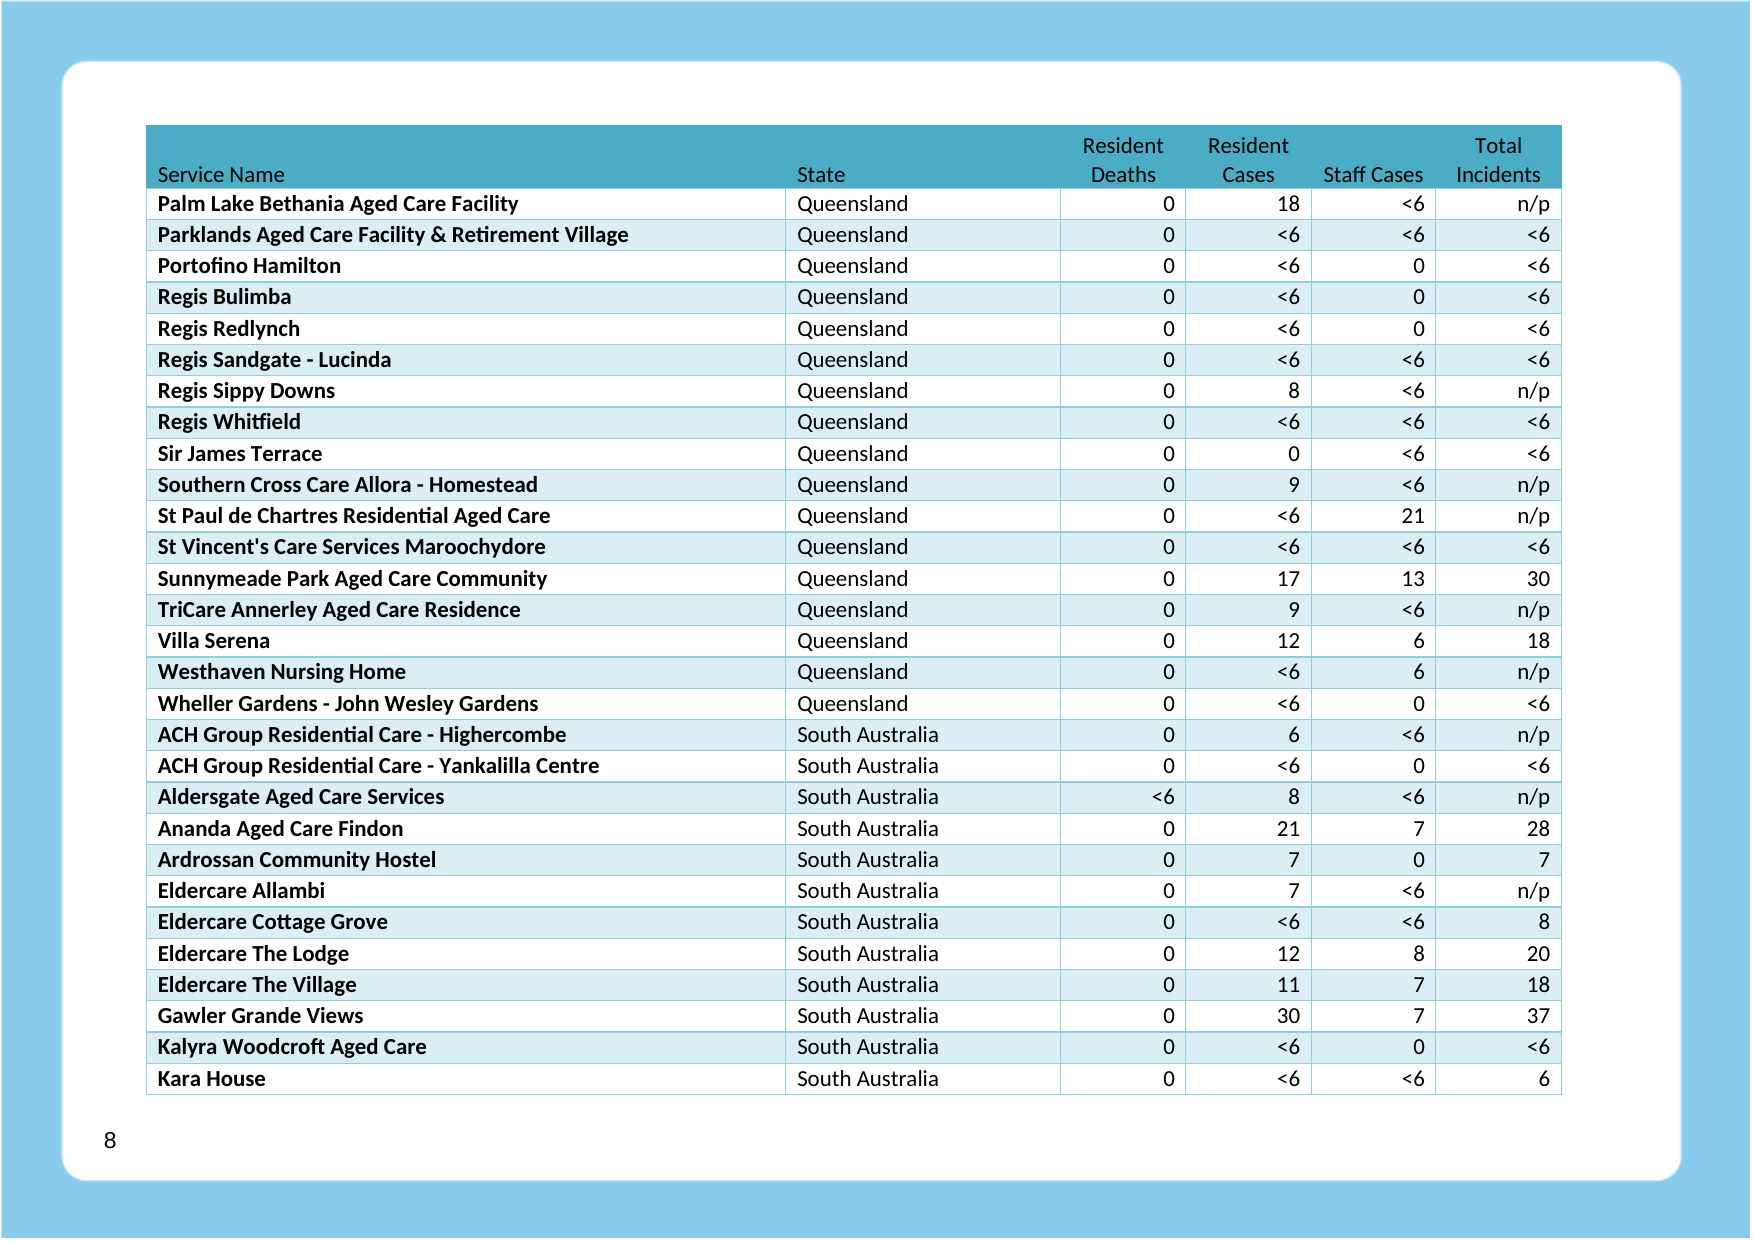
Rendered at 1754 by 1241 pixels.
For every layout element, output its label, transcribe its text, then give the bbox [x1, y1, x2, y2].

table_cell South Australia [786, 720, 1060, 750]
table_cell Kalyra Woodcroft Aged Care [147, 1033, 785, 1063]
table_cell Southern Cross Care Allora - Homestead [147, 470, 785, 500]
table_cell 17 [1186, 564, 1311, 594]
table_cell n/p [1436, 876, 1561, 906]
table_cell 37 [1436, 1001, 1561, 1031]
table_cell <6 [1436, 408, 1561, 438]
table_cell <6 [1436, 751, 1561, 781]
table_header Resident Cases [1186, 126, 1311, 188]
table_cell <6 [1186, 1064, 1311, 1094]
table_cell Gawler Grande Views [147, 1001, 785, 1031]
table_cell Palm Lake Bethania Aged Care Facility [147, 189, 785, 219]
table_cell 18 [1436, 626, 1561, 656]
table_cell <6 [1186, 689, 1311, 719]
table_cell 12 [1186, 626, 1311, 656]
table_cell Queensland [786, 564, 1060, 594]
table_cell 0 [1061, 376, 1185, 406]
table_cell 0 [1061, 501, 1185, 531]
table_cell 0 [1061, 283, 1185, 313]
table_cell 0 [1061, 876, 1185, 906]
table_cell South Australia [786, 908, 1060, 938]
table_cell <6 [1186, 283, 1311, 313]
table_cell <6 [1436, 314, 1561, 344]
table_cell 0 [1312, 251, 1435, 281]
table_cell <6 [1312, 408, 1435, 438]
table_cell 0 [1061, 533, 1185, 563]
table_cell 0 [1312, 689, 1435, 719]
table_cell Queensland [786, 376, 1060, 406]
table_cell 0 [1186, 439, 1311, 469]
table_cell 0 [1061, 908, 1185, 938]
table_cell 8 [1436, 908, 1561, 938]
table_cell ACH Group Residential Care - Yankalilla Centre [147, 751, 785, 781]
picture [3, 2, 1750, 1238]
table_cell 7 [1312, 970, 1435, 1000]
table_cell <6 [1186, 314, 1311, 344]
table_cell 0 [1312, 751, 1435, 781]
table_cell Ardrossan Community Hostel [147, 845, 785, 875]
table_cell 0 [1061, 751, 1185, 781]
table_cell 0 [1061, 251, 1185, 281]
table_cell n/p [1436, 720, 1561, 750]
table_cell South Australia [786, 1064, 1060, 1094]
table_cell Parklands Aged Care Facility & Retirement Village [147, 220, 785, 250]
table_cell 20 [1436, 939, 1561, 969]
table_cell Westhaven Nursing Home [147, 658, 785, 688]
table_cell n/p [1436, 501, 1561, 531]
table_cell Queensland [786, 345, 1060, 375]
table_cell 0 [1061, 1033, 1185, 1063]
table_cell 6 [1312, 626, 1435, 656]
table_cell <6 [1186, 408, 1311, 438]
table_cell 0 [1061, 189, 1185, 219]
table_cell 9 [1186, 470, 1311, 500]
table_cell <6 [1186, 501, 1311, 531]
table_cell 0 [1061, 626, 1185, 656]
table_cell Eldercare Cottage Grove [147, 908, 785, 938]
table_cell <6 [1436, 533, 1561, 563]
table_cell 18 [1436, 970, 1561, 1000]
table_cell <6 [1312, 439, 1435, 469]
table_cell 13 [1312, 564, 1435, 594]
table_cell 0 [1061, 470, 1185, 500]
table_cell Wheller Gardens - John Wesley Gardens [147, 689, 785, 719]
table_cell Queensland [786, 595, 1060, 625]
table_cell 7 [1312, 814, 1435, 844]
table_cell 6 [1436, 1064, 1561, 1094]
table_header Total Incidents [1436, 126, 1561, 188]
table_cell St Vincent's Care Services Maroochydore [147, 533, 785, 563]
table_cell Queensland [786, 439, 1060, 469]
table_cell Queensland [786, 501, 1060, 531]
table_cell 30 [1436, 564, 1561, 594]
table_cell n/p [1436, 376, 1561, 406]
table_cell 0 [1061, 970, 1185, 1000]
table_cell Queensland [786, 658, 1060, 688]
table_cell 0 [1061, 689, 1185, 719]
table_cell 28 [1436, 814, 1561, 844]
table_cell 8 [1312, 939, 1435, 969]
table_header Resident Deaths [1061, 126, 1185, 188]
table_cell Eldercare The Village [147, 970, 785, 1000]
table_cell 12 [1186, 939, 1311, 969]
table_cell 6 [1312, 658, 1435, 688]
table_cell 0 [1061, 658, 1185, 688]
table_cell Ananda Aged Care Findon [147, 814, 785, 844]
table_cell 0 [1061, 408, 1185, 438]
table_cell <6 [1312, 1064, 1435, 1094]
table_cell 8 [1186, 783, 1311, 813]
table_cell Regis Sippy Downs [147, 376, 785, 406]
table_cell 30 [1186, 1001, 1311, 1031]
table_cell <6 [1312, 470, 1435, 500]
table_header Staff Cases [1312, 126, 1435, 188]
table_cell 21 [1312, 501, 1435, 531]
table_cell South Australia [786, 783, 1060, 813]
table_cell 0 [1061, 595, 1185, 625]
table_cell <6 [1186, 658, 1311, 688]
table_cell Regis Bulimba [147, 283, 785, 313]
table_cell <6 [1312, 189, 1435, 219]
table_cell <6 [1312, 345, 1435, 375]
table_cell <6 [1312, 720, 1435, 750]
table_cell Villa Serena [147, 626, 785, 656]
table_cell n/p [1436, 783, 1561, 813]
table_cell <6 [1186, 751, 1311, 781]
table_cell <6 [1436, 251, 1561, 281]
table_cell <6 [1186, 1033, 1311, 1063]
table_cell 0 [1061, 1001, 1185, 1031]
table_cell 7 [1186, 876, 1311, 906]
table_cell 0 [1061, 345, 1185, 375]
table_cell Eldercare Allambi [147, 876, 785, 906]
table_cell <6 [1436, 345, 1561, 375]
table_cell 0 [1061, 1064, 1185, 1094]
table_cell Queensland [786, 533, 1060, 563]
table_cell Regis Sandgate - Lucinda [147, 345, 785, 375]
table_cell Queensland [786, 220, 1060, 250]
table_cell Regis Redlynch [147, 314, 785, 344]
table_cell 0 [1061, 845, 1185, 875]
table_cell Queensland [786, 189, 1060, 219]
table_cell 0 [1061, 564, 1185, 594]
table_cell Regis Whitfield [147, 408, 785, 438]
table_cell 0 [1312, 1033, 1435, 1063]
table_cell 0 [1312, 314, 1435, 344]
table_cell 0 [1061, 314, 1185, 344]
table_cell <6 [1312, 220, 1435, 250]
table_cell 7 [1186, 845, 1311, 875]
table_cell n/p [1436, 189, 1561, 219]
table_cell <6 [1436, 220, 1561, 250]
table_cell n/p [1436, 658, 1561, 688]
table_cell <6 [1436, 439, 1561, 469]
table_cell Queensland [786, 470, 1060, 500]
table_cell St Paul de Chartres Residential Aged Care [147, 501, 785, 531]
table_cell <6 [1061, 783, 1185, 813]
table_cell 0 [1312, 845, 1435, 875]
table_cell <6 [1312, 376, 1435, 406]
table_cell <6 [1312, 876, 1435, 906]
table_cell Queensland [786, 314, 1060, 344]
table_cell Sir James Terrace [147, 439, 785, 469]
table_cell South Australia [786, 845, 1060, 875]
table_cell 7 [1312, 1001, 1435, 1031]
table_cell Eldercare The Lodge [147, 939, 785, 969]
table_cell South Australia [786, 970, 1060, 1000]
table_cell South Australia [786, 751, 1060, 781]
table_cell 0 [1061, 939, 1185, 969]
table_cell Queensland [786, 251, 1060, 281]
table_cell 0 [1312, 283, 1435, 313]
table_cell <6 [1436, 1033, 1561, 1063]
table_cell n/p [1436, 470, 1561, 500]
table_cell Portofino Hamilton [147, 251, 785, 281]
table_cell Aldersgate Aged Care Services [147, 783, 785, 813]
table_cell 0 [1061, 720, 1185, 750]
table_cell 21 [1186, 814, 1311, 844]
table_cell South Australia [786, 876, 1060, 906]
table_cell TriCare Annerley Aged Care Residence [147, 595, 785, 625]
table_cell <6 [1186, 345, 1311, 375]
table_cell 0 [1061, 814, 1185, 844]
table_cell 7 [1436, 845, 1561, 875]
table_cell ACH Group Residential Care - Highercombe [147, 720, 785, 750]
table_cell <6 [1186, 908, 1311, 938]
table_cell Kara House [147, 1064, 785, 1094]
table_cell <6 [1436, 689, 1561, 719]
table_cell 18 [1186, 189, 1311, 219]
table_cell <6 [1312, 595, 1435, 625]
table_cell Sunnymeade Park Aged Care Community [147, 564, 785, 594]
table_cell <6 [1312, 908, 1435, 938]
table_cell <6 [1436, 283, 1561, 313]
table_cell Queensland [786, 408, 1060, 438]
table_cell 8 [1186, 376, 1311, 406]
table_cell Queensland [786, 283, 1060, 313]
table_cell South Australia [786, 814, 1060, 844]
table_cell Queensland [786, 689, 1060, 719]
table_cell <6 [1312, 533, 1435, 563]
table_header State [786, 126, 1060, 188]
table_cell <6 [1186, 220, 1311, 250]
table_cell <6 [1186, 251, 1311, 281]
table_cell 0 [1061, 439, 1185, 469]
table_cell 9 [1186, 595, 1311, 625]
table_cell 6 [1186, 720, 1311, 750]
table_cell South Australia [786, 939, 1060, 969]
table_cell South Australia [786, 1033, 1060, 1063]
table_cell South Australia [786, 1001, 1060, 1031]
table_cell <6 [1186, 533, 1311, 563]
table_cell Queensland [786, 626, 1060, 656]
table_cell n/p [1436, 595, 1561, 625]
table_header Service Name [147, 126, 785, 188]
table_cell 0 [1061, 220, 1185, 250]
table_cell <6 [1312, 783, 1435, 813]
table_cell 11 [1186, 970, 1311, 1000]
